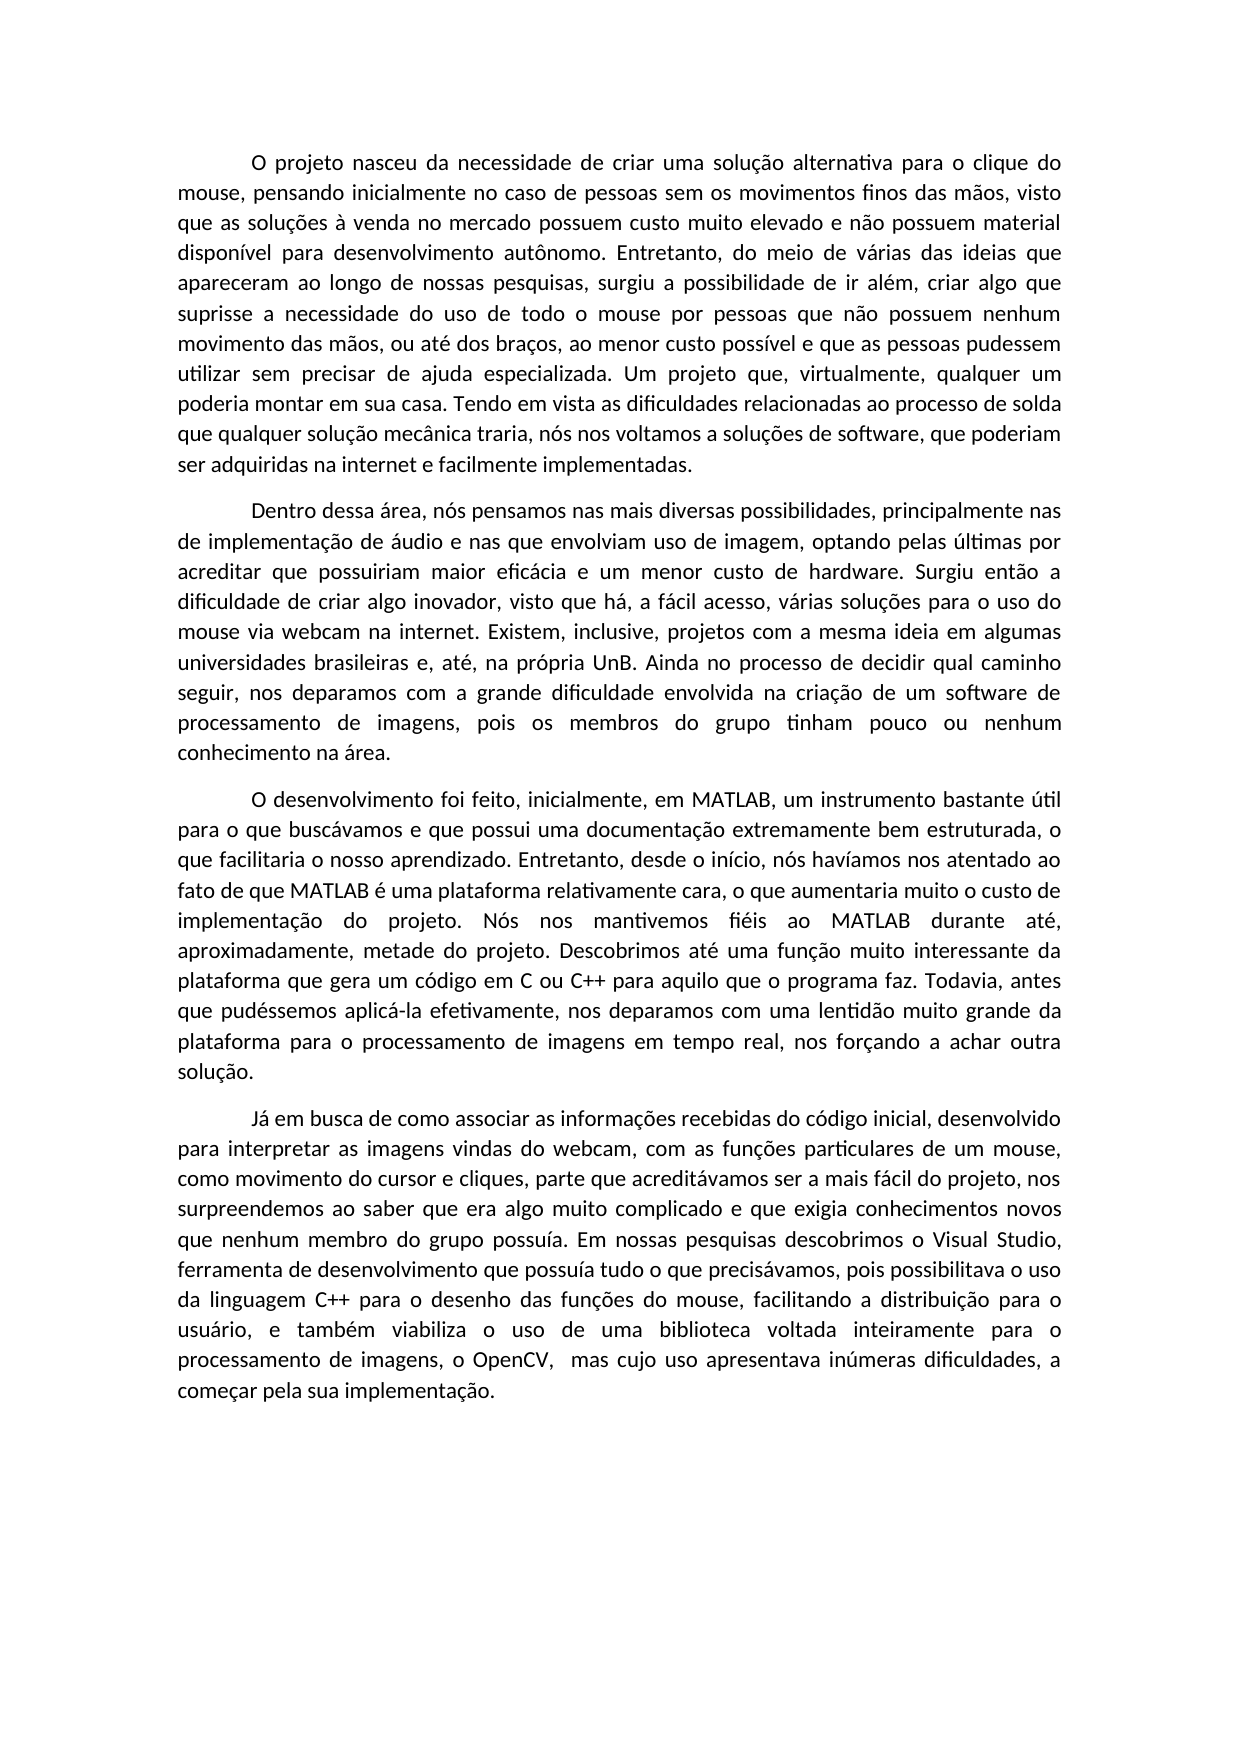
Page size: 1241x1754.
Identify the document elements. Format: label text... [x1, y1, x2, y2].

text Dentro dessa área, nós pensamos nas mais diversas possibilidades, principalmente nas de implementação de áudio e nas que envolviam uso de imagem, optando pelas últimas por acreditar que possuiriam maior eficácia e um menor custo de hardware. Surgiu então a dificuldade de criar algo inovador, visto que há, a fácil acesso, várias soluções para o uso do mouse via webcam na internet. Existem, inclusive, projetos com a mesma ideia em algumas universidades brasileiras e, até, na própria UnB. Ainda no processo de decidir qual caminho seguir, nos deparamos com a grande dificuldade envolvida na criação de um software de processamento de imagens, pois os membros do grupo tinham pouco ou nenhum conhecimento na área. [177, 497, 1063, 766]
text O projeto nasceu da necessidade de criar uma solução alternativa para o clique do mouse, pensando inicialmente no caso de pessoas sem os movimentos finos das mãos, visto que as soluções à venda no mercado possuem custo muito elevado e não possuem material disponível para desenvolvimento autônomo. Entretanto, do meio de várias das ideias que apareceram ao longo de nossas pesquisas, surgiu a possibilidade de ir além, criar algo que suprisse a necessidade do uso de todo o mouse por pessoas que não possuem nenhum movimento das mãos, ou até dos braços, ao menor custo possível e que as pessoas pudessem utilizar sem precisar de ajuda especializada. Um projeto que, virtualmente, qualquer um poderia montar em sua casa. Tendo em vista as dificuldades relacionadas ao processo de solda que qualquer solução mecânica traria, nós nos voltamos a soluções de software, que poderiam ser adquiridas na internet e facilmente implementadas. [177, 148, 1063, 478]
text Já em busca de como associar as informações recebidas do código inicial, desenvolvido para interpretar as imagens vindas do webcam, com as funções particulares de um mouse, como movimento do cursor e cliques, parte que acreditávamos ser a mais fácil do projeto, nos surpreendemos ao saber que era algo muito complicado e que exigia conhecimentos novos que nenhum membro do grupo possuía. Em nossas pesquisas descobrimos o Visual Studio, ferramenta de desenvolvimento que possuía tudo o que precisávamos, pois possibilitava o uso da linguagem C++ para o desenho das funções do mouse, facilitando a distribuição para o usuário, e também viabiliza o uso de uma biblioteca voltada inteiramente para o processamento de imagens, o OpenCV, mas cujo uso apresentava inúmeras dificuldades, a começar pela sua implementação. [177, 1104, 1063, 1404]
text O desenvolvimento foi feito, inicialmente, em MATLAB, um instrumento bastante útil para o que buscávamos e que possui uma documentação extremamente bem estruturada, o que facilitaria o nosso aprendizado. Entretanto, desde o início, nós havíamos nos atentado ao fato de que MATLAB é uma plataforma relativamente cara, o que aumentaria muito o custo de implementação do projeto. Nós nos mantivemos fiéis ao MATLAB durante até, aproximadamente, metade do projeto. Descobrimos até uma função muito interessante da plataforma que gera um código em C ou C++ para aquilo que o programa faz. Todavia, antes que pudéssemos aplicá-la efetivamente, nos deparamos com uma lentidão muito grande da plataforma para o processamento de imagens em tempo real, nos forçando a achar outra solução. [177, 785, 1063, 1085]
